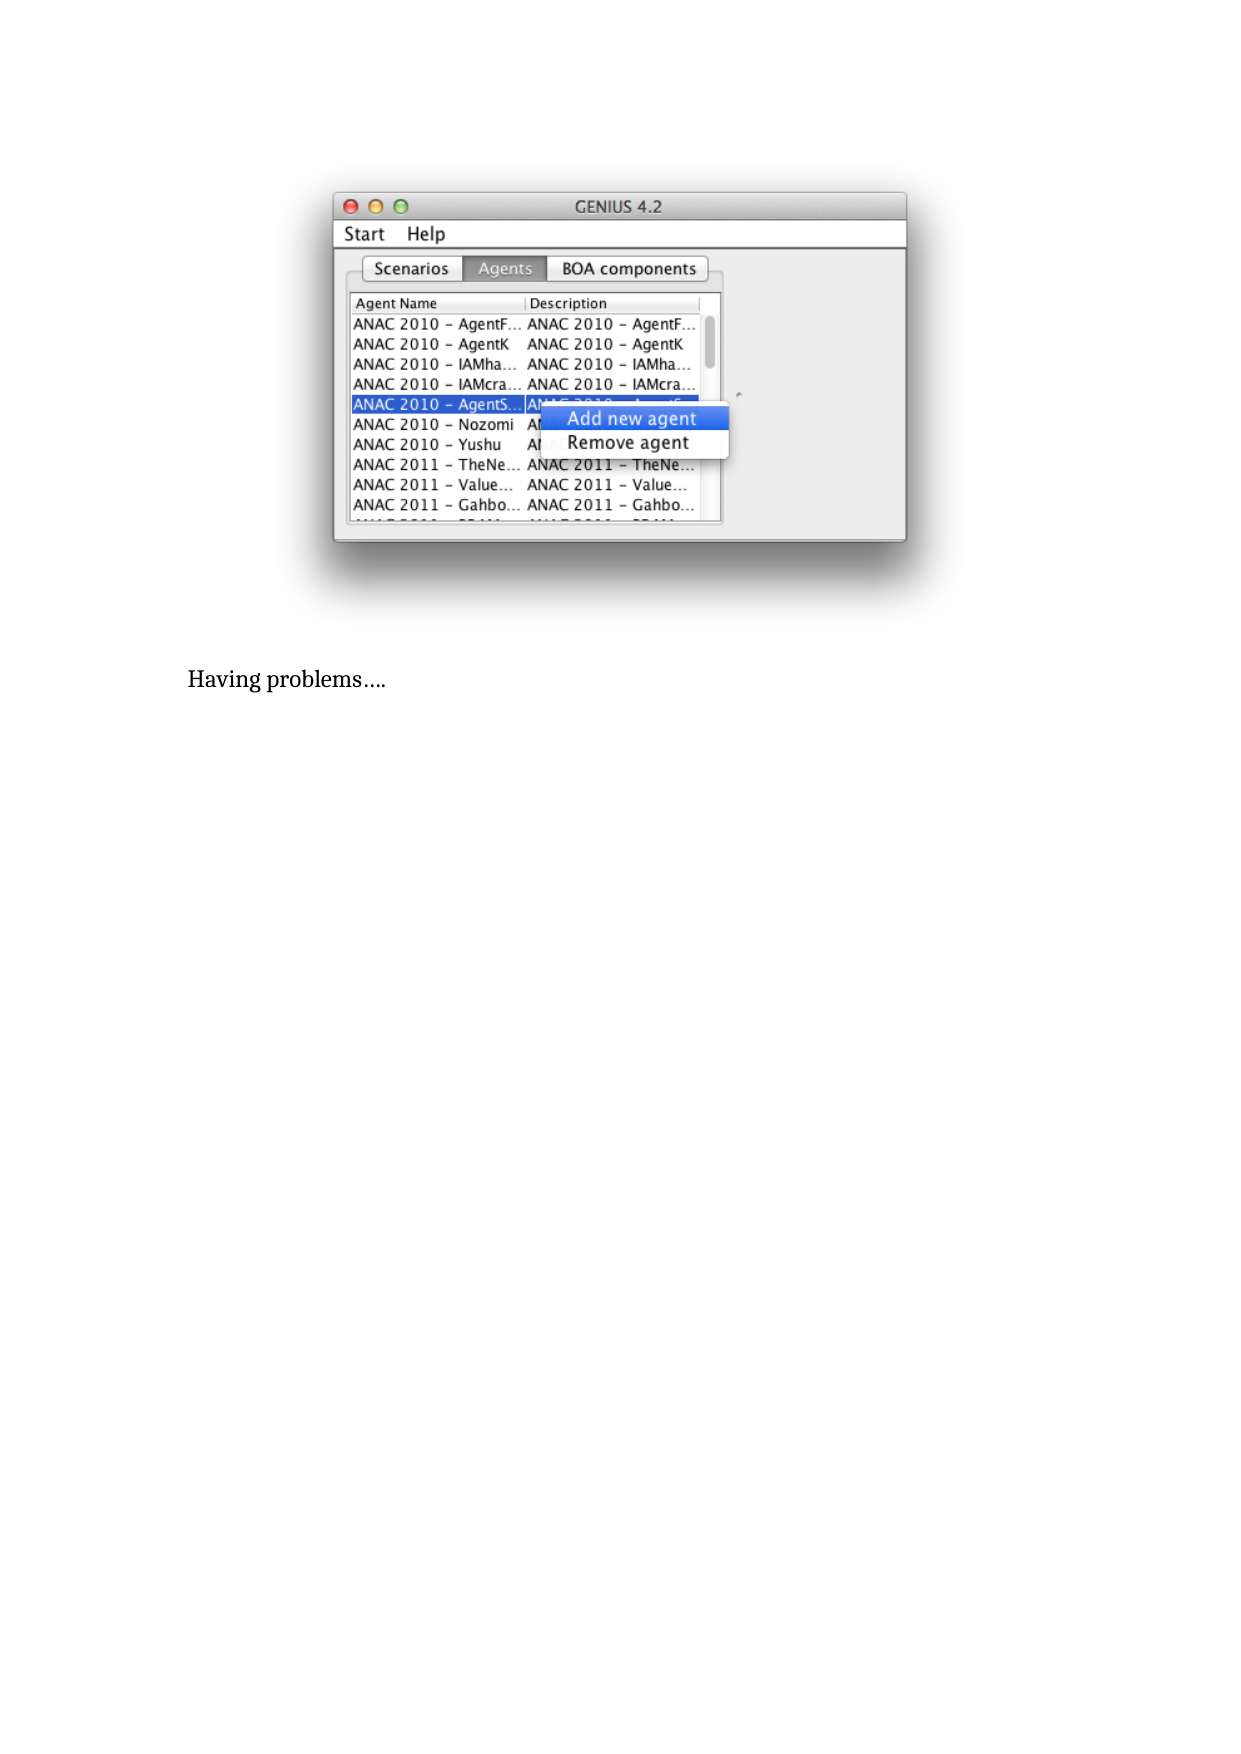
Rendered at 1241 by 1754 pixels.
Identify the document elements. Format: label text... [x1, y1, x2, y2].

picture [262, 150, 978, 641]
text Having problems…. [187, 665, 1053, 694]
